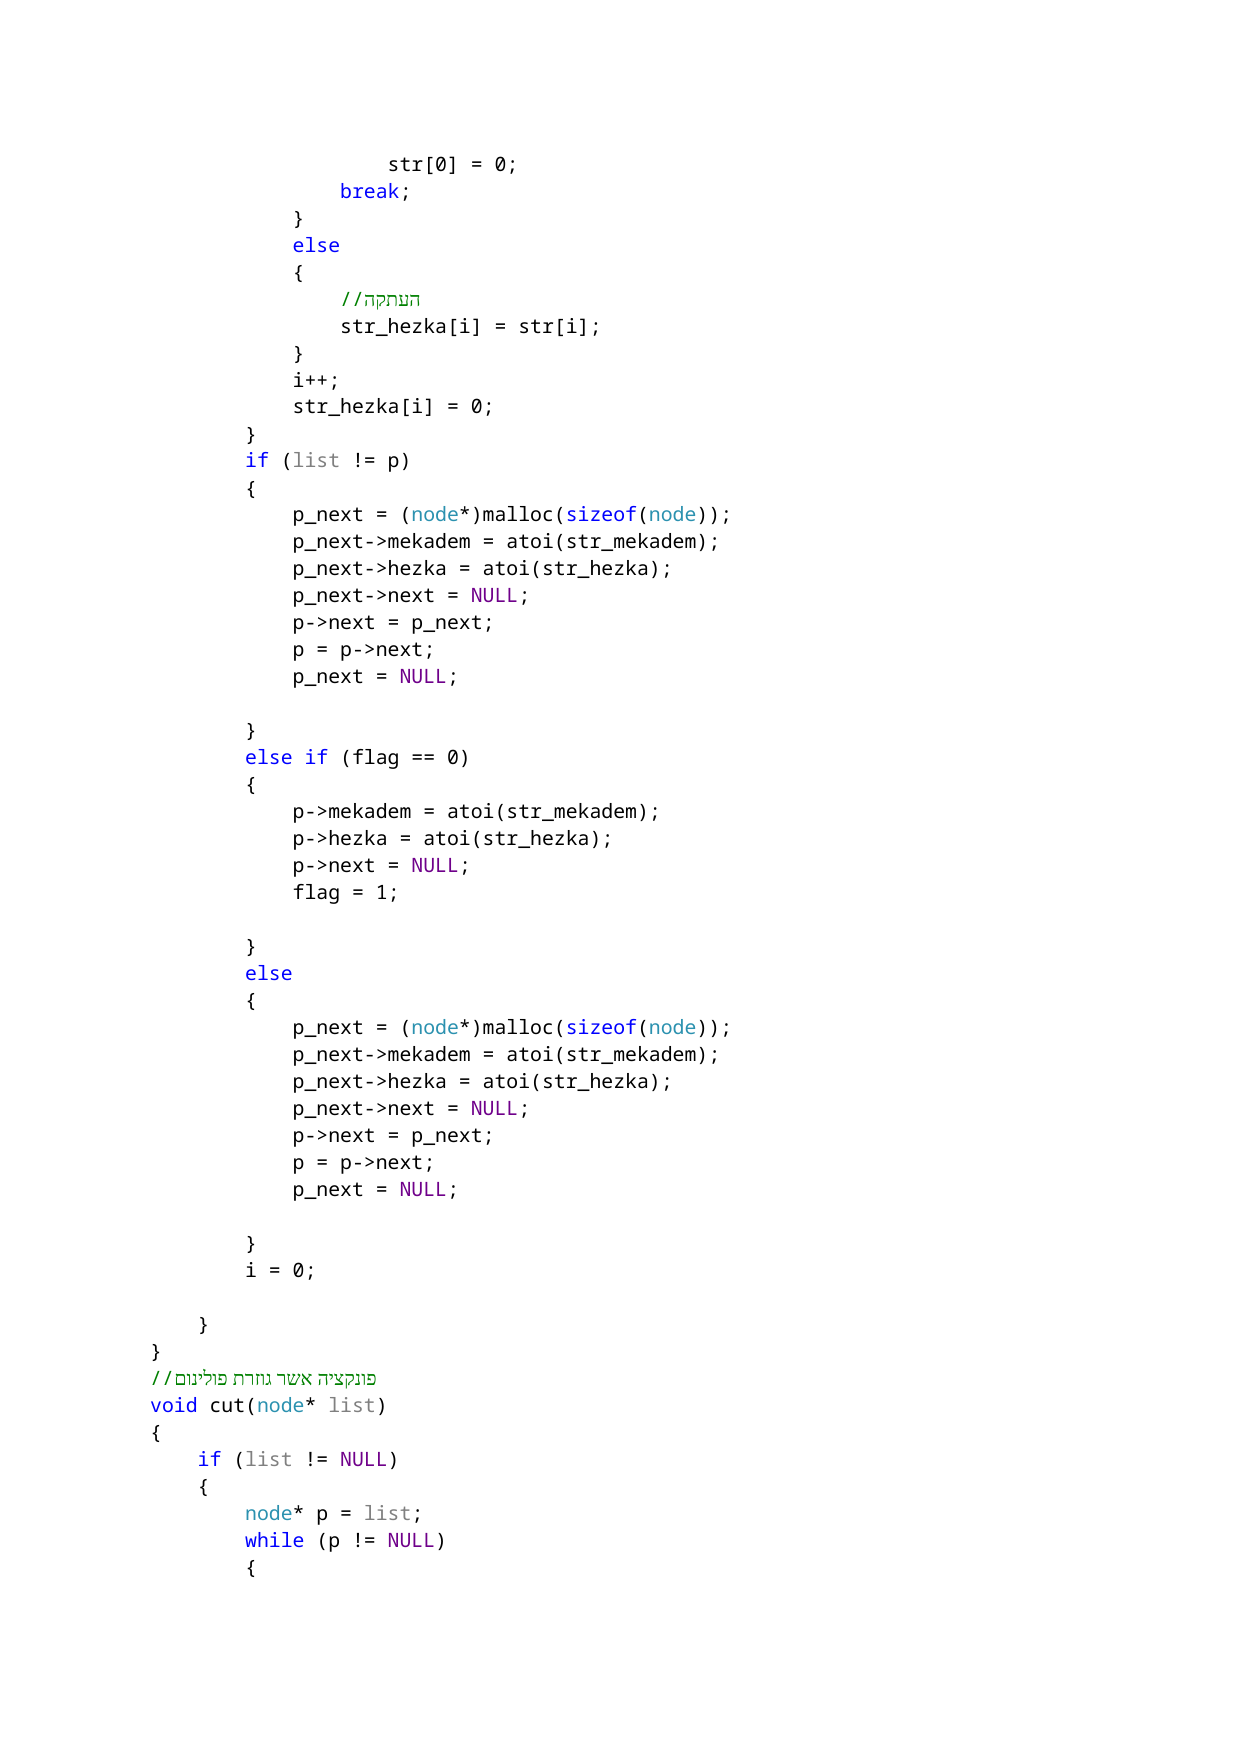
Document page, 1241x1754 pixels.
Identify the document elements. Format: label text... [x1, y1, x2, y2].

text { [150, 1418, 1090, 1445]
text } [150, 717, 1090, 743]
text p_next->mekadem = atoi(str_mekadem); [150, 528, 1090, 555]
text p->next = NULL; [150, 851, 1090, 878]
text if (list != NULL) [150, 1445, 1090, 1472]
text //העתקה [150, 285, 1090, 312]
text p_next = (node*)malloc(sizeof(node)); [150, 1013, 1090, 1040]
text } [150, 339, 1090, 366]
text } [150, 932, 1090, 959]
text { [150, 474, 1090, 501]
text p_next->hezka = atoi(str_hezka); [150, 555, 1090, 582]
text } [150, 204, 1090, 231]
text { [150, 1553, 1090, 1580]
text p_next = NULL; [150, 663, 1090, 689]
text { [150, 771, 1090, 797]
text while (p != NULL) [150, 1526, 1090, 1553]
text p_next->mekadem = atoi(str_mekadem); [150, 1040, 1090, 1067]
text p->next = p_next; [150, 1121, 1090, 1148]
text else [150, 959, 1090, 986]
text { [150, 258, 1090, 285]
text else [150, 231, 1090, 258]
text p_next = (node*)malloc(sizeof(node)); [150, 501, 1090, 528]
text if (list != p) [150, 447, 1090, 474]
text else if (flag == 0) [150, 743, 1090, 771]
text p_next->hezka = atoi(str_hezka); [150, 1067, 1090, 1094]
text p->next = p_next; [150, 609, 1090, 636]
text } [150, 1337, 1090, 1364]
text { [150, 986, 1090, 1013]
text { [150, 1472, 1090, 1499]
text node* p = list; [150, 1499, 1090, 1526]
text } [150, 1310, 1090, 1337]
text i++; [150, 366, 1090, 393]
text //פונקציה אשר גוזרת פולינום [150, 1364, 1090, 1391]
text flag = 1; [150, 878, 1090, 905]
text p_next->next = NULL; [150, 1094, 1090, 1121]
text str[0] = 0; [150, 150, 1090, 177]
text break; [150, 177, 1090, 204]
text str_hezka[i] = 0; [150, 393, 1090, 420]
text p_next = NULL; [150, 1175, 1090, 1202]
text void cut(node* list) [150, 1391, 1090, 1418]
text p->hezka = atoi(str_hezka); [150, 824, 1090, 851]
text str_hezka[i] = str[i]; [150, 312, 1090, 339]
text p_next->next = NULL; [150, 582, 1090, 609]
text } [150, 420, 1090, 447]
text i = 0; [150, 1256, 1090, 1283]
text } [150, 1229, 1090, 1256]
text p->mekadem = atoi(str_mekadem); [150, 797, 1090, 824]
text p = p->next; [150, 636, 1090, 663]
text p = p->next; [150, 1148, 1090, 1175]
